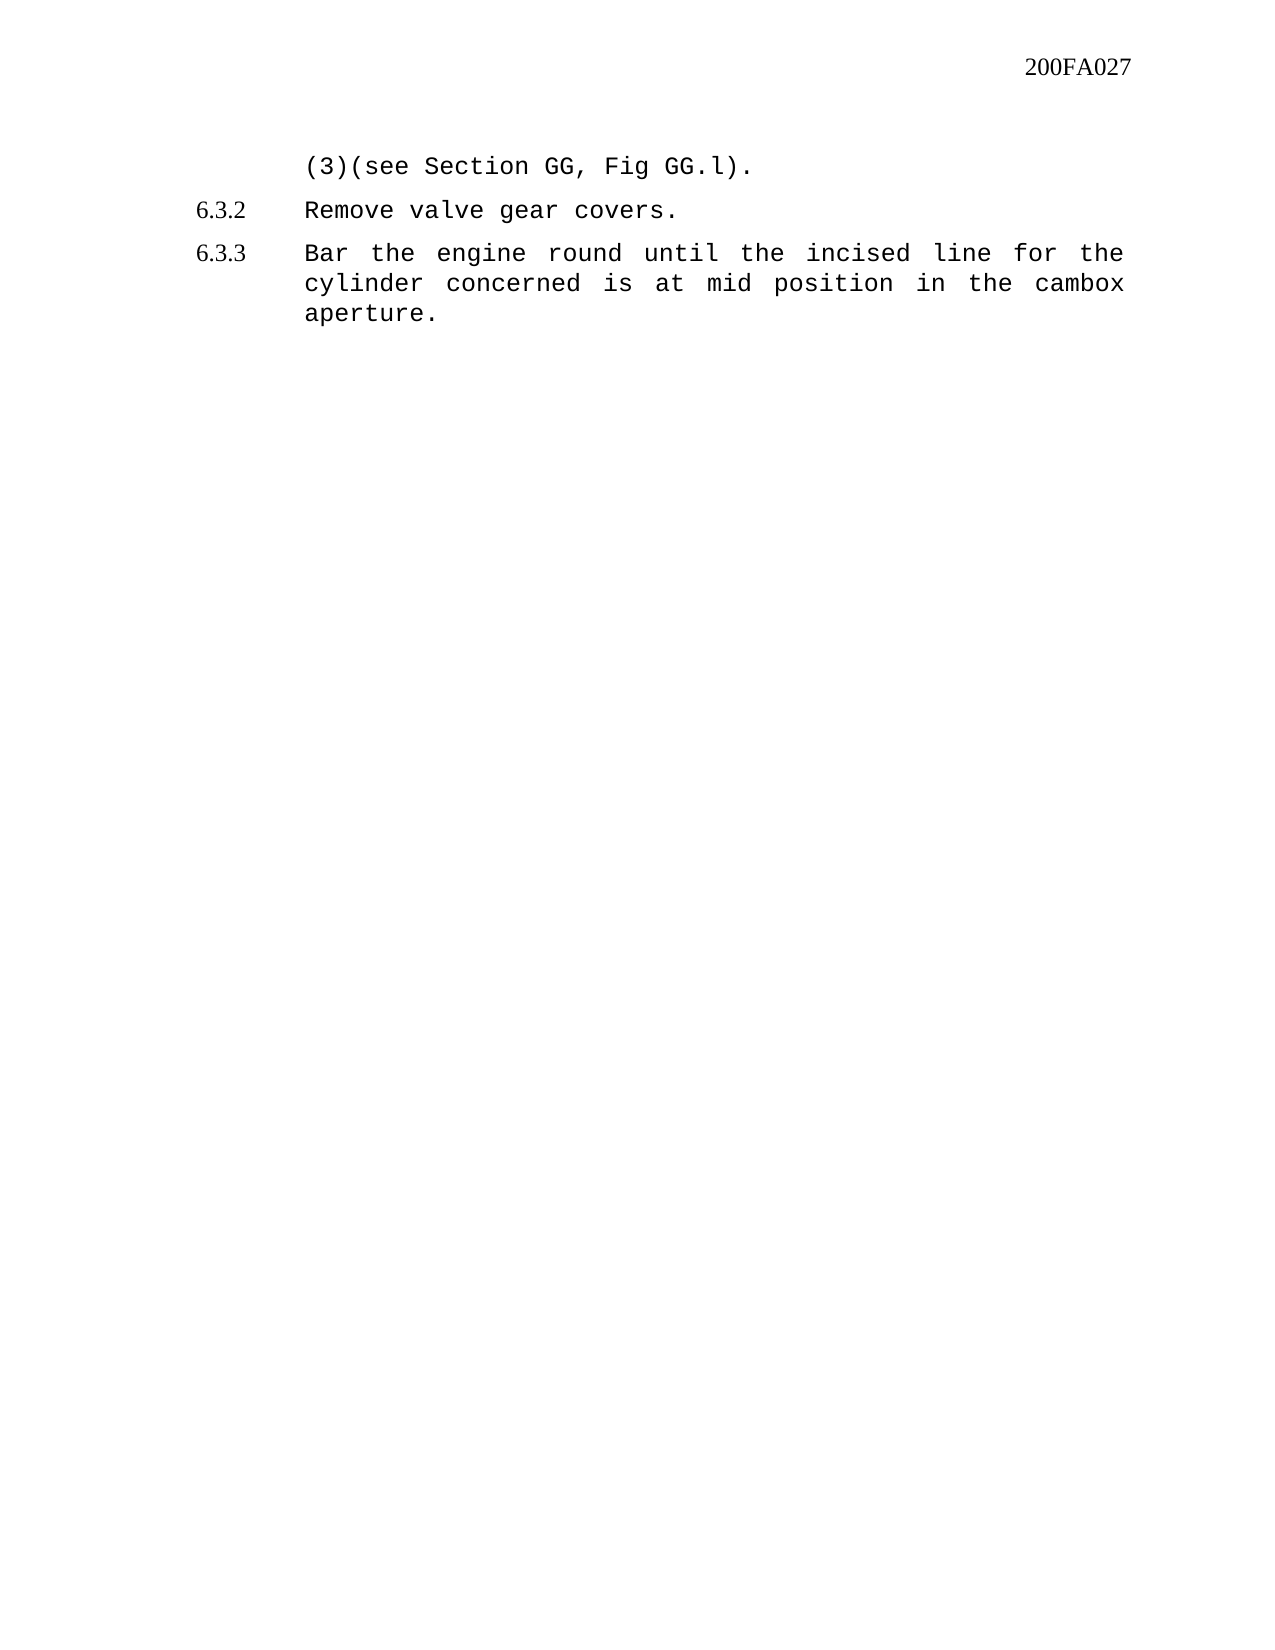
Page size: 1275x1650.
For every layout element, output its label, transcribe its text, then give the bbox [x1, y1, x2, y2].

list Remove valve gear covers. [196, 197, 1125, 224]
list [196, 150, 1125, 180]
list Bar the engine round until the incised line for the cylinder concerned is at mid position in the cambox aperture. [196, 237, 1125, 328]
